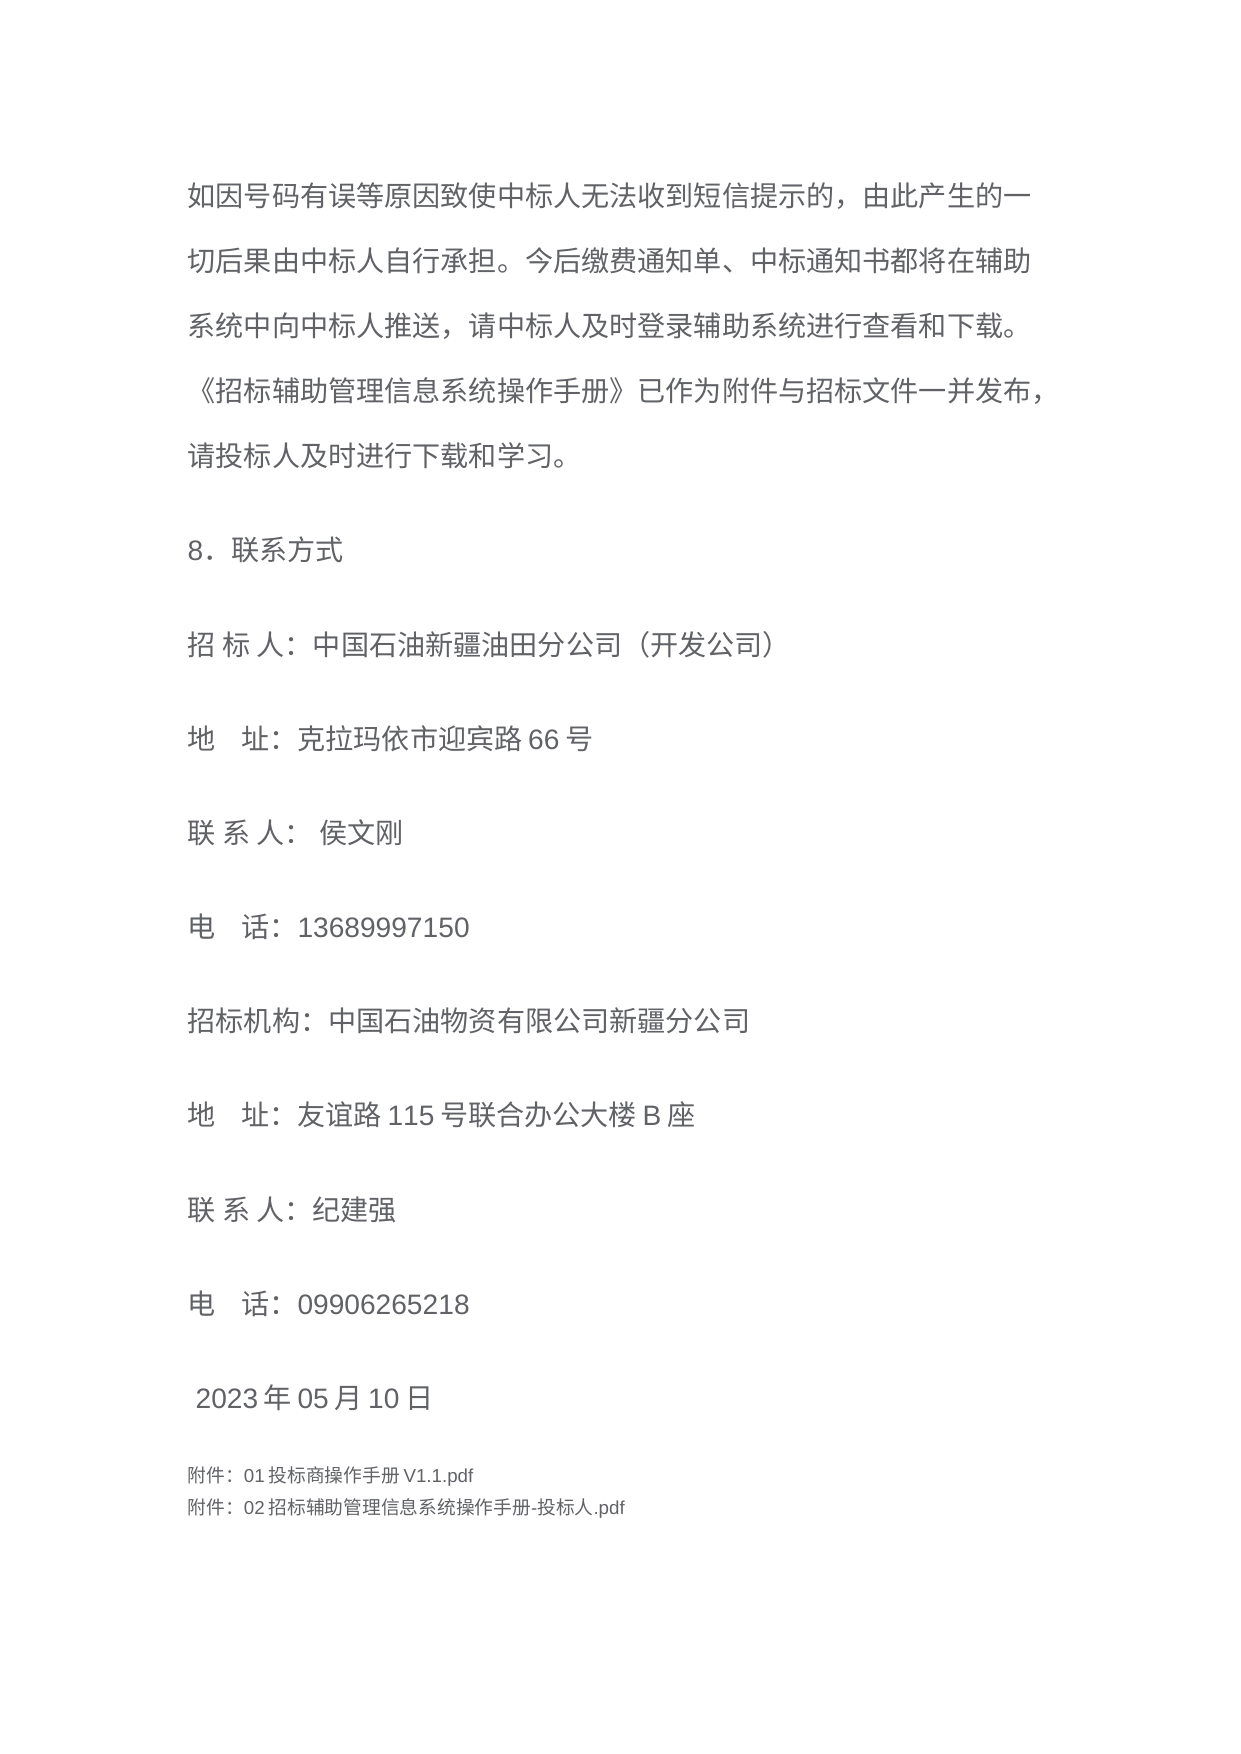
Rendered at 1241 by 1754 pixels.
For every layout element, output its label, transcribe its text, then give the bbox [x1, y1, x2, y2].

text 附件：01投标商操作手册V1.1.pdf [187, 1458, 1053, 1490]
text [187, 162, 1053, 487]
text 招 标 人：中国石油新疆油田分公司（开发公司） [187, 610, 1053, 675]
text 电 话：13689997150 [187, 893, 1053, 958]
text 2023年05月10日 [187, 1364, 1053, 1429]
text 8．联系方式 [187, 516, 1053, 581]
text 地 址：克拉玛依市迎宾路66号 [187, 704, 1053, 769]
text 联 系 人： 侯文刚 [187, 799, 1053, 864]
text 联 系 人：纪建强 [187, 1175, 1053, 1240]
text 附件：02招标辅助管理信息系统操作手册-投标人.pdf [187, 1490, 1053, 1523]
text 电 话：09906265218 [187, 1269, 1053, 1334]
text 招标机构：中国石油物资有限公司新疆分公司 [187, 987, 1053, 1052]
text 地 址：友谊路115号联合办公大楼B座 [187, 1081, 1053, 1146]
